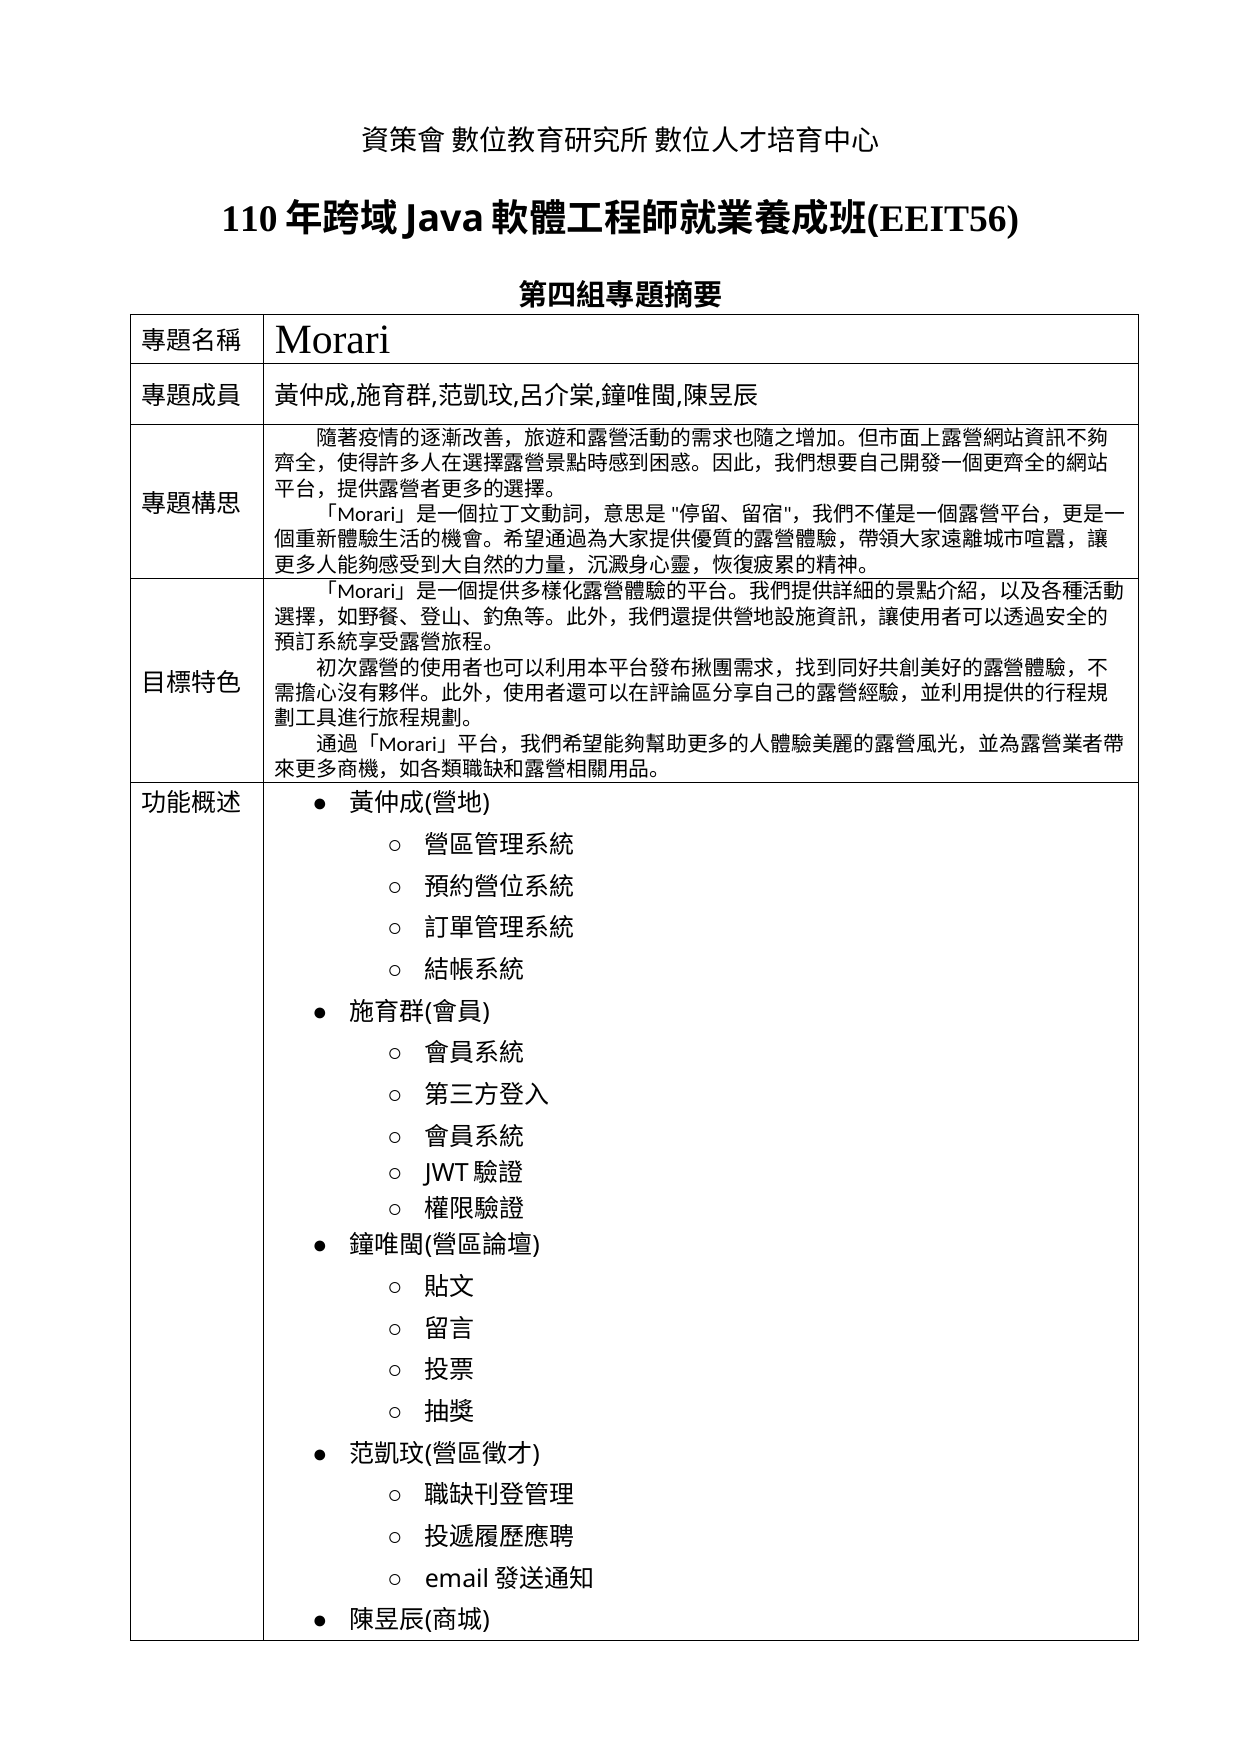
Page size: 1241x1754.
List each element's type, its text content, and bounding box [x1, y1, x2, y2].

text 110年跨域Java軟體工程師就業養成班(EEIT56) [130, 188, 1110, 242]
table_cell 黃仲成,施育群,范凱玟,呂介棠,鐘唯閩,陳昱辰 [264, 364, 1138, 424]
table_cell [264, 783, 1138, 1640]
table_header 專題名稱 [131, 315, 263, 363]
text 資策會 數位教育研究所 數位人才培育中心 [130, 118, 1110, 159]
table_cell 目標特色 [131, 579, 263, 782]
text 第四組專題摘要 [130, 272, 1110, 314]
table_cell 專題構思 [131, 425, 263, 577]
table_cell 專題成員 [131, 364, 263, 424]
table_cell 功能概述 [131, 783, 263, 1640]
table_cell 隨著疫情的逐漸改善，旅遊和露營活動的需求也隨之增加。但市面上露營網站資訊不夠齊全，使得許多人在選擇露營景點時感到困惑。因此，我們想要自己開發一個更齊全的網站平台，提供露營者更多的選擇。 「Morari」是一個拉丁文動詞，意思是 "停留、留宿"，我們不僅是一個露營平台，更是一個重新體驗生活的機會。希望通過為大家提供優質的露營體驗，帶領大家遠離城市喧囂，讓更多人能夠感受到大自然的力量，沉澱身心靈，恢復疲累的精神。 [264, 425, 1138, 577]
table_header Morari [264, 315, 1138, 363]
table_cell 「Morari」是一個提供多樣化露營體驗的平台。我們提供詳細的景點介紹，以及各種活動選擇，如野餐、登山、釣魚等。此外，我們還提供營地設施資訊，讓使用者可以透過安全的預訂系統享受露營旅程。 初次露營的使用者也可以利用本平台發布揪團需求，找到同好共創美好的露營體驗，不需擔心沒有夥伴。此外，使用者還可以在評論區分享自己的露營經驗，並利用提供的行程規劃工具進行旅程規劃。 通過「Morari」平台，我們希望能夠幫助更多的人體驗美麗的露營風光，並為露營業者帶來更多商機，如各類職缺和露營相關用品。 [264, 579, 1138, 782]
